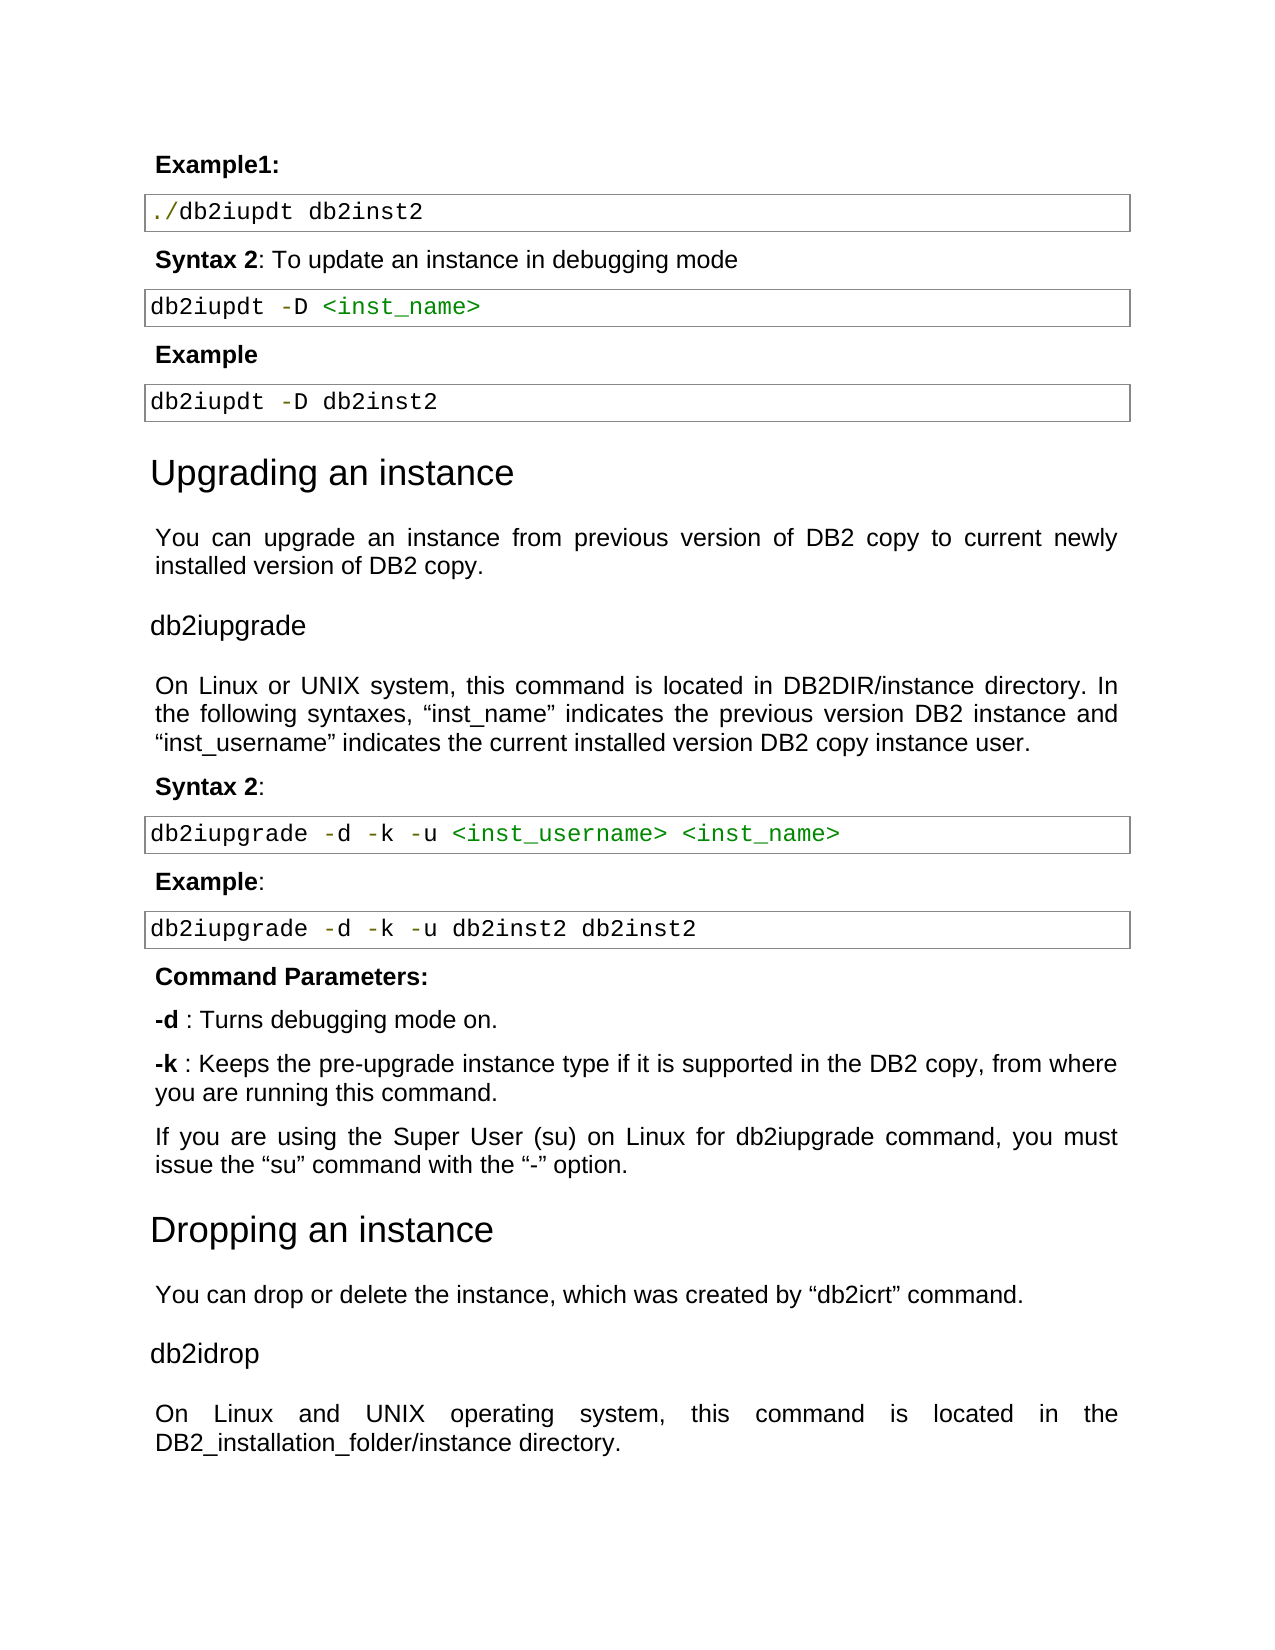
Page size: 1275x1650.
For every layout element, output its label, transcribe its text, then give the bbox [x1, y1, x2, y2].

text Example1: [155, 150, 1120, 179]
text Dropping an instance [150, 1208, 1125, 1250]
text db2iupgrade -d -k -u db2inst2 db2inst2 [146, 912, 1129, 948]
text Example [155, 340, 1120, 368]
text db2iupgrade -d -k -u <inst_username> <inst_name> [146, 817, 1129, 853]
text Syntax 2: [155, 772, 1120, 801]
text On Linux or UNIX system, this command is located in DB2DIR/instance directory. In the following syntaxes, “inst_name” indicates the previous version DB2 instance and “inst_username” indicates the current installed version DB2 copy instance user. [155, 671, 1120, 757]
text Syntax 2: To update an instance in debugging mode [155, 245, 1120, 274]
text db2idrop [150, 1337, 1125, 1370]
text On Linux and UNIX operating system, this command is located in the DB2_installation_folder/instance directory. [155, 1399, 1120, 1457]
text You can upgrade an instance from previous version of DB2 copy to current newly installed version of DB2 copy. [155, 522, 1120, 580]
text If you are using the Super User (su) on Linux for db2iupgrade command, you must issue the “su” command with the “-” option. [155, 1122, 1120, 1179]
text Upgrading an instance [150, 451, 1125, 493]
text You can drop or delete the instance, which was created by “db2icrt” command. [155, 1279, 1120, 1308]
text -d : Turns debugging mode on. [155, 1006, 1120, 1034]
text -k : Keeps the pre-upgrade instance type if it is supported in the DB2 copy, from where you are running this command. [155, 1049, 1120, 1107]
text ./db2iupdt db2inst2 [146, 195, 1129, 231]
text db2iupdt -D <inst_name> [146, 290, 1129, 326]
text db2iupgrade [150, 609, 1125, 642]
text db2iupdt -D db2inst2 [146, 385, 1129, 421]
text Command Parameters: [155, 962, 1120, 991]
text Example: [155, 867, 1120, 896]
